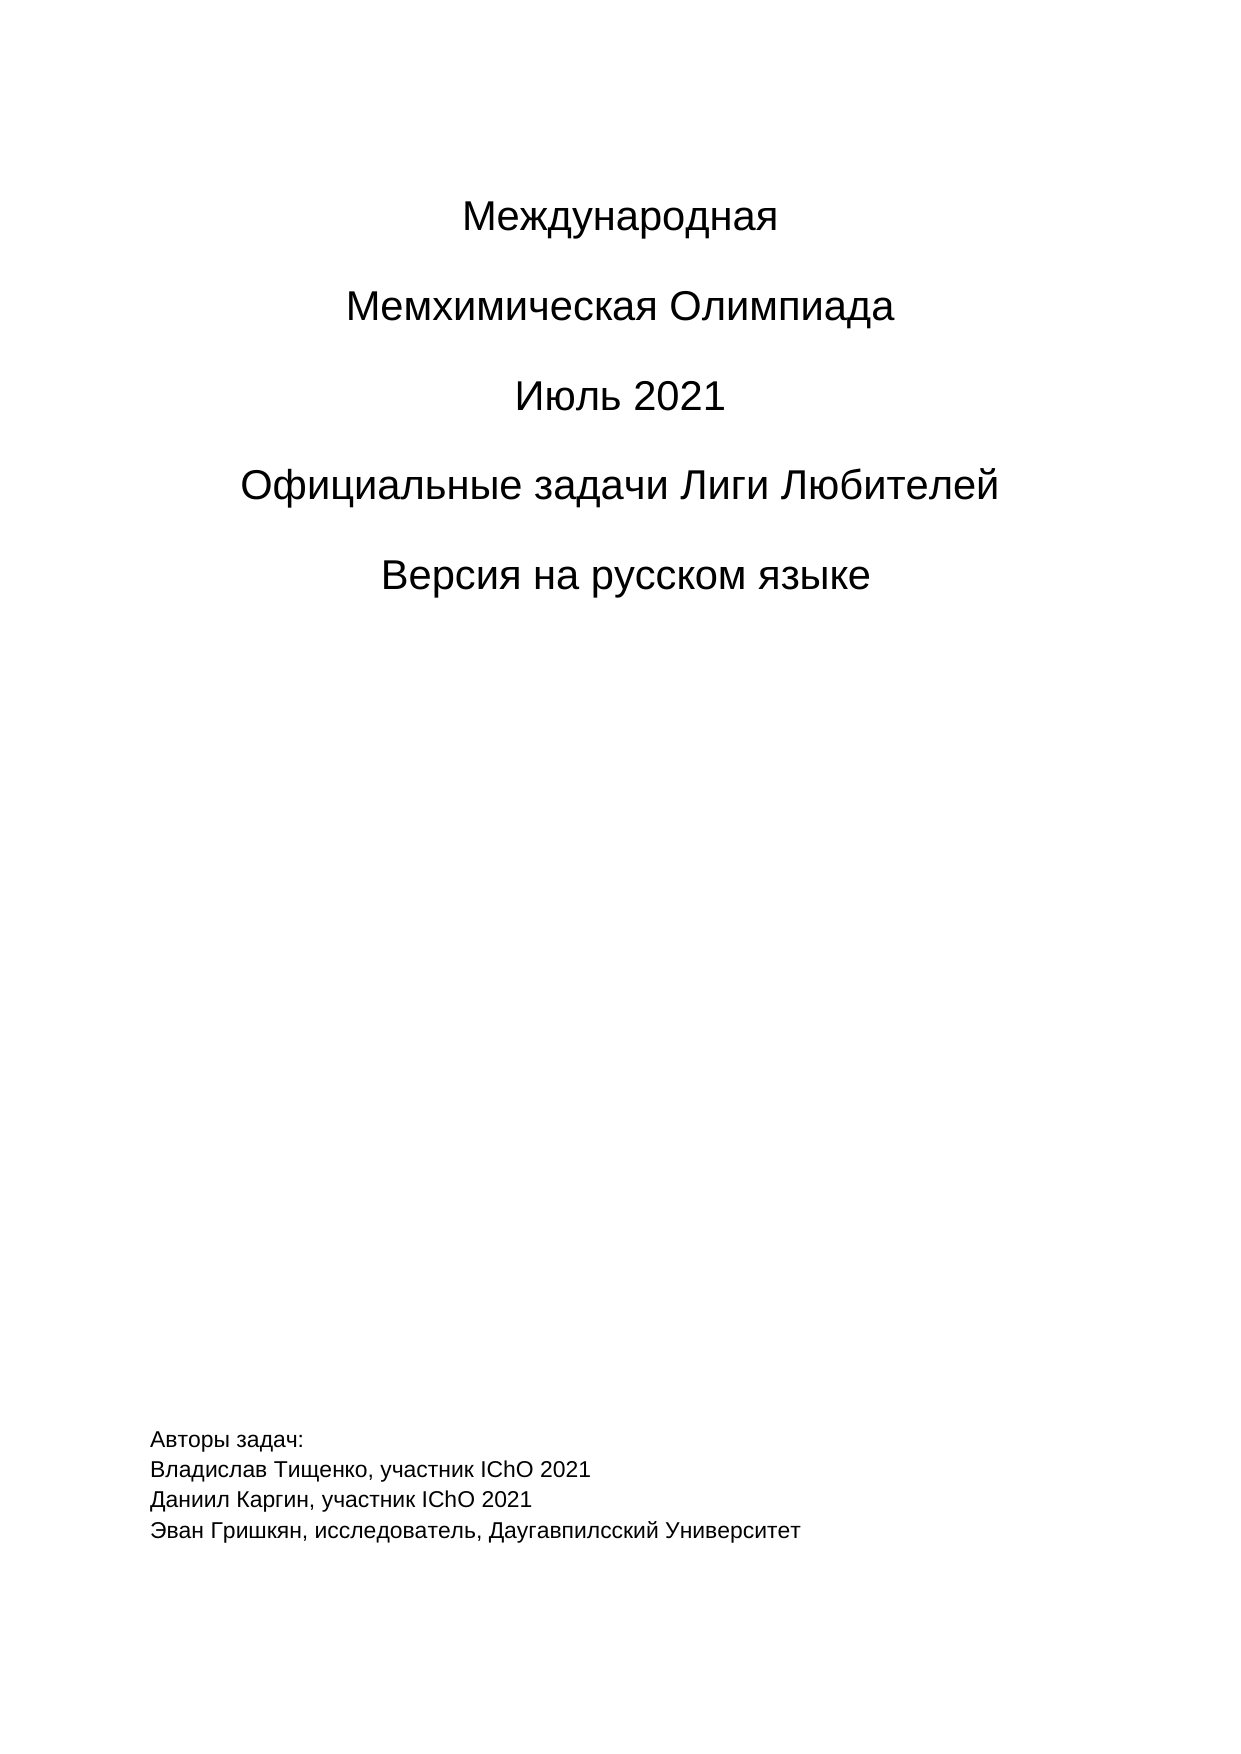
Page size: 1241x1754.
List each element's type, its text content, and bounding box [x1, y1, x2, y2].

subtitle Июль 2021 [150, 371, 1090, 419]
text Авторы задач: [150, 1426, 1090, 1452]
subtitle Версия на русском языке [150, 550, 1090, 598]
text Владислав Тищенко, участник IChO 2021 [150, 1456, 1090, 1483]
subtitle Мемхимическая Олимпиада [150, 281, 1090, 329]
text Эван Гришкян, исследователь, Даугавпилсский Университет [150, 1517, 1090, 1543]
subtitle Международная [150, 192, 1090, 239]
subtitle Официальные задачи Лиги Любителей [150, 460, 1090, 508]
text Даниил Каргин, участник IChO 2021 [150, 1486, 1090, 1513]
